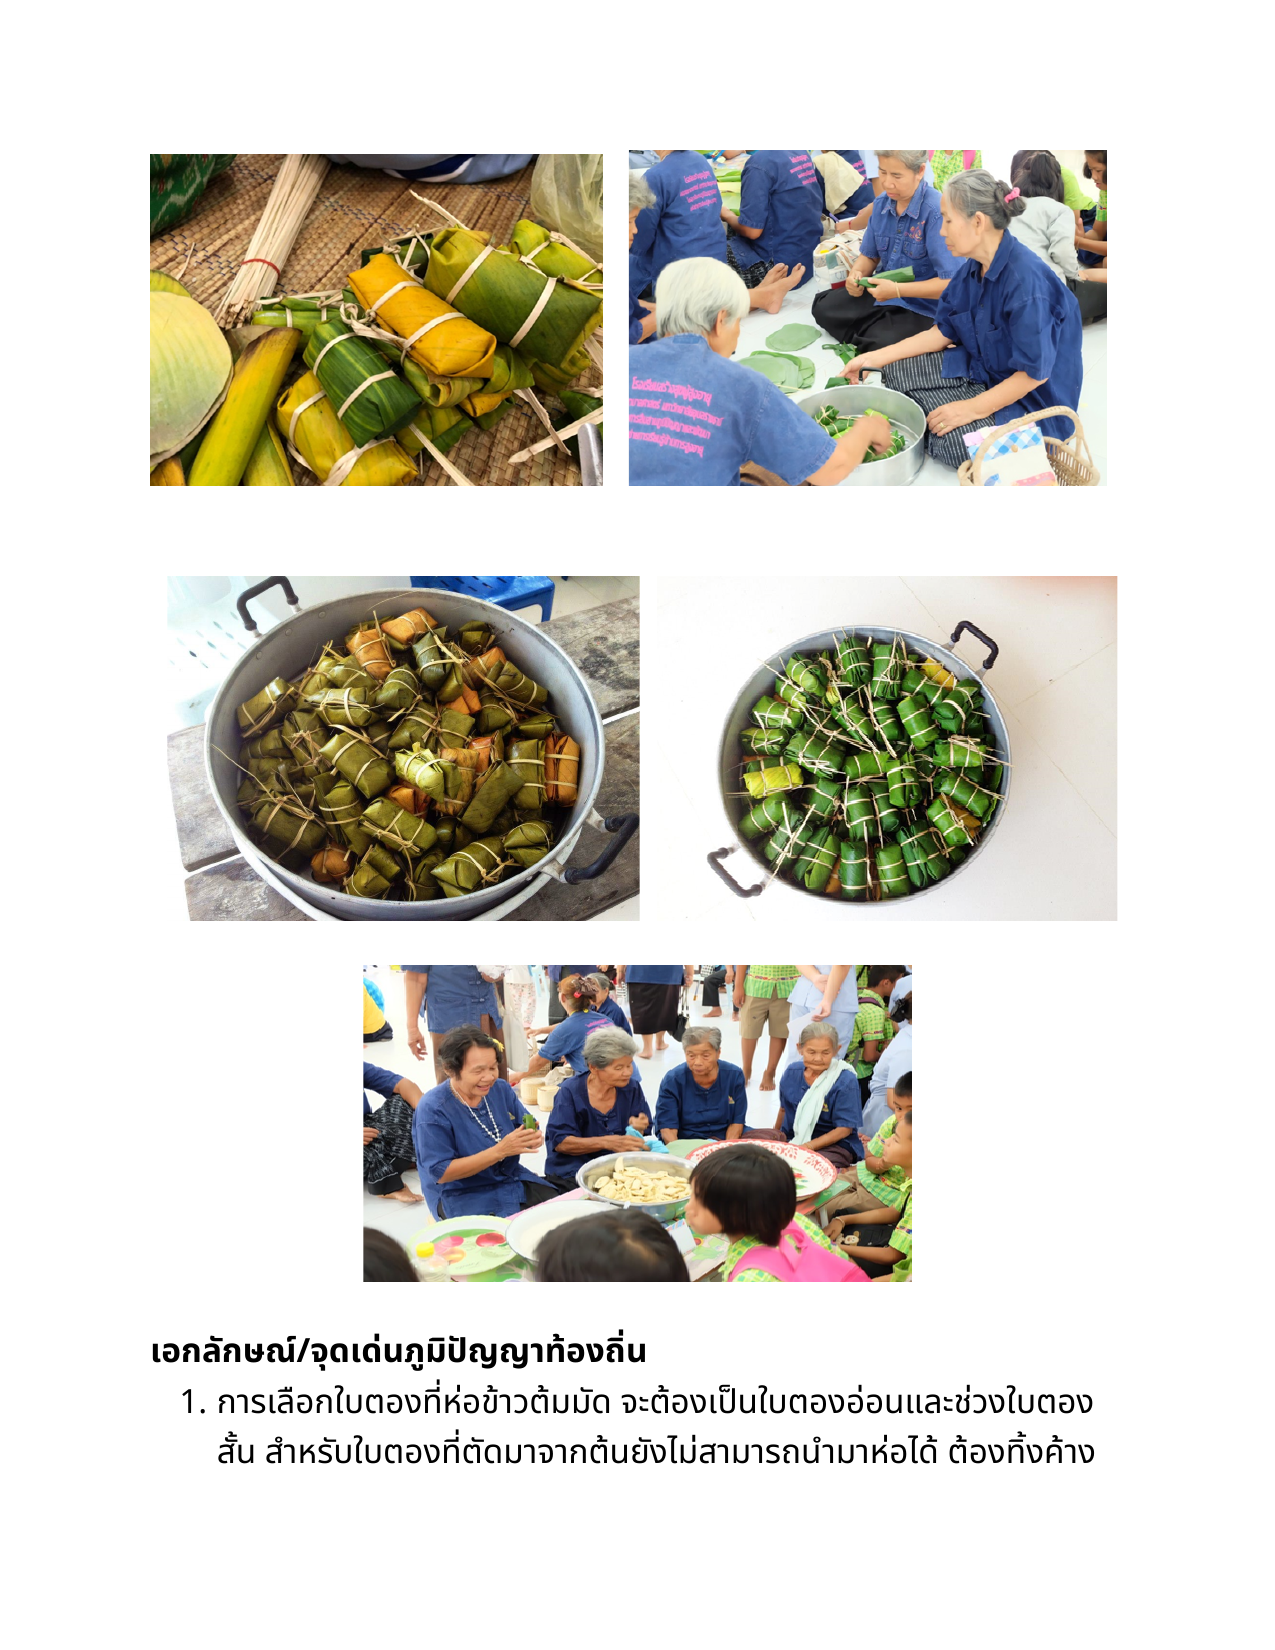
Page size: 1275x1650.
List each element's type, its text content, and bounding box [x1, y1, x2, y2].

picture [363, 965, 912, 1282]
picture [150, 154, 603, 486]
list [179, 1378, 1125, 1479]
picture [628, 150, 1107, 486]
picture [657, 576, 1118, 921]
picture [167, 576, 640, 921]
text เอกลักษณ์/จุดเด่นภูมิปัญญาท้องถิ่น [150, 1327, 1125, 1378]
